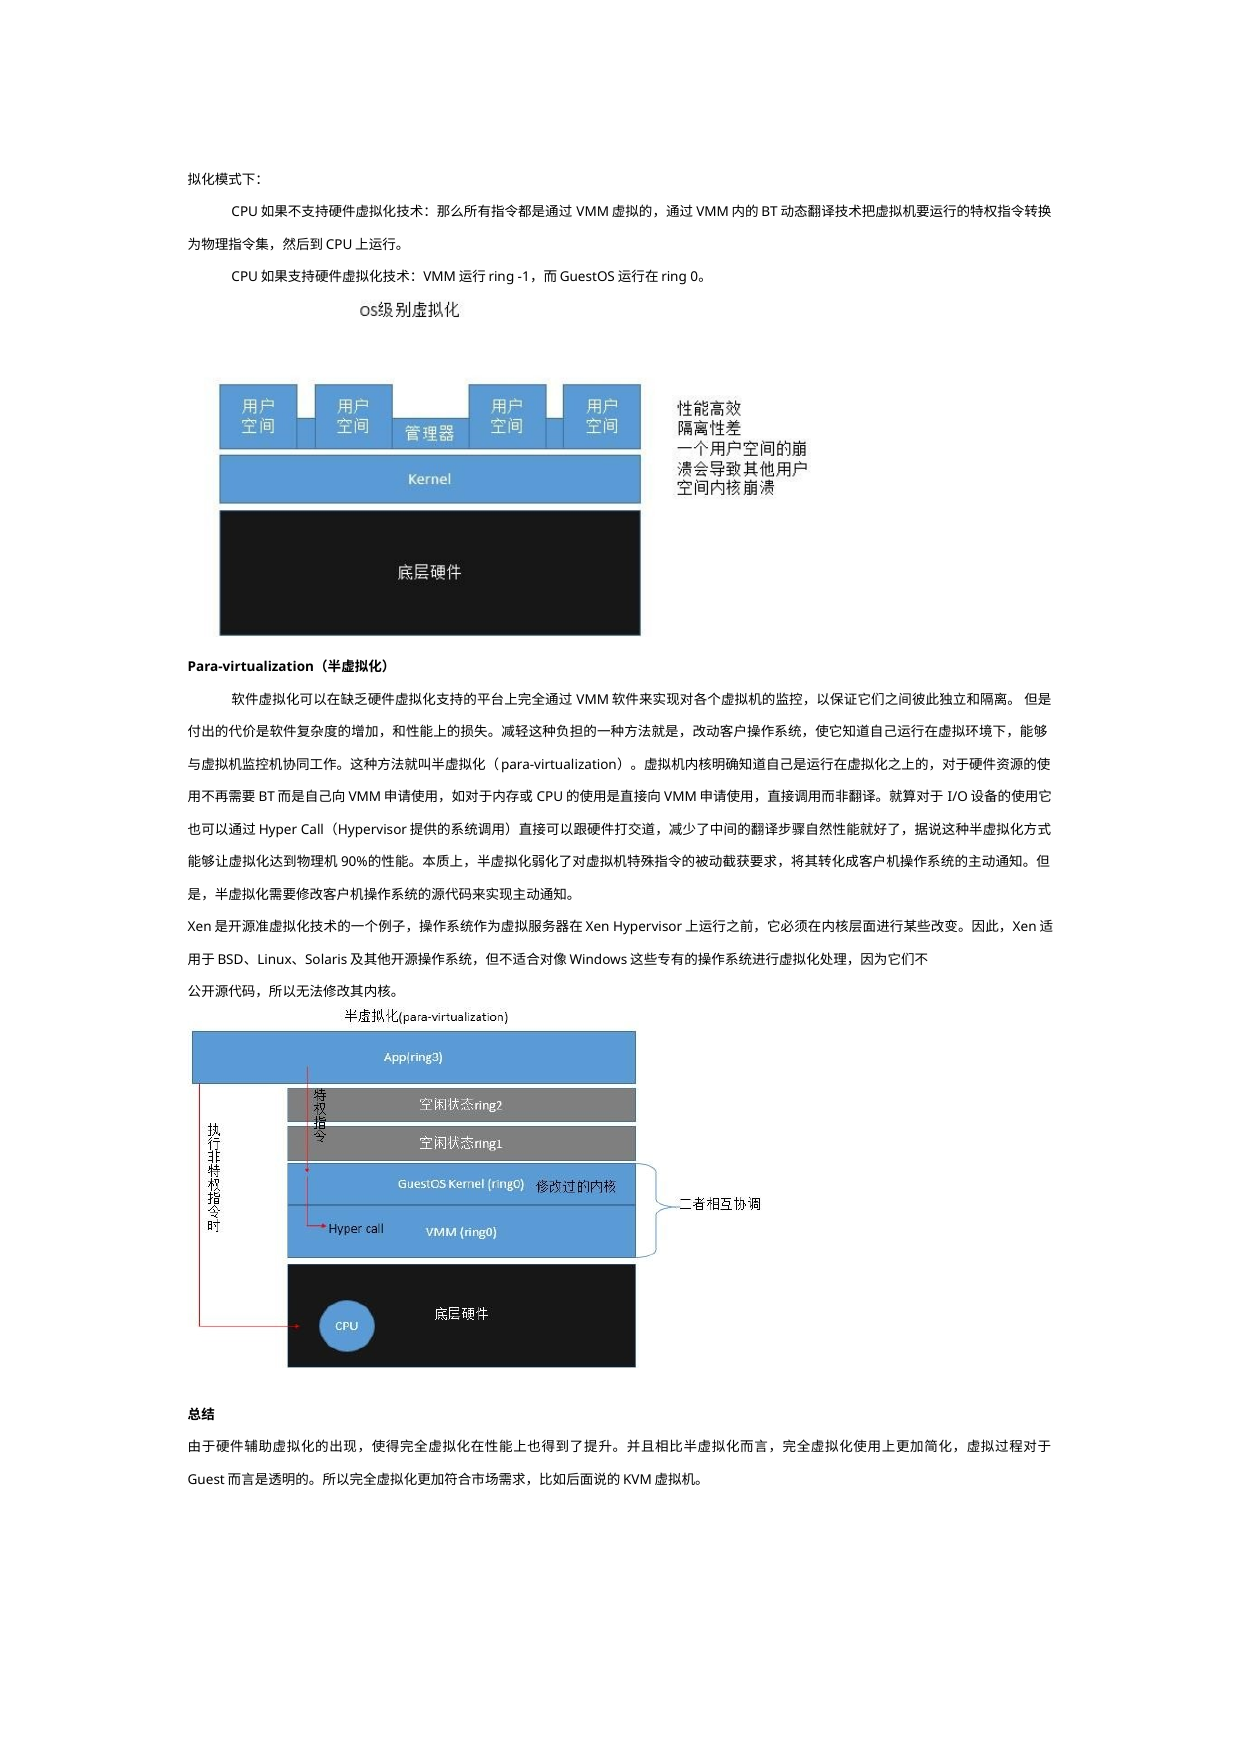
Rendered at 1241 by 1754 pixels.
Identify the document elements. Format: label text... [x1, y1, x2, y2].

text Xen是开源准虚拟化技术的一个例子，操作系统作为虚拟服务器在Xen Hypervisor上运行之前，它必须在内核层面进行某些改变。因此，Xen适用于BSD、Linux、Solaris及其他开源操作系统，但不适合对像Windows这些专有的操作系统进行虚拟化处理，因为它们不 公开源代码，所以无法修改其内核。 [187, 909, 1053, 1007]
text Para-virtualization（半虚拟化） [187, 649, 1053, 682]
text 总结 [187, 1397, 1053, 1429]
picture [187, 292, 864, 637]
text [187, 162, 1053, 194]
text CPU如果支持硬件虚拟化技术：VMM运行ring -1，而GuestOS运行在ring 0。 [187, 259, 1053, 292]
text 由于硬件辅助虚拟化的出现，使得完全虚拟化在性能上也得到了提升。并且相比半虚拟化而言，完全虚拟化使用上更加简化，虚拟过程对于Guest而言是透明的。所以完全虚拟化更加符合市场需求，比如后面说的KVM虚拟机。 [187, 1429, 1053, 1494]
text 软件虚拟化可以在缺乏硬件虚拟化支持的平台上完全通过VMM软件来实现对各个虚拟机的监控，以保证它们之间彼此独立和隔离。 但是付出的代价是软件复杂度的增加，和性能上的损失。减轻这种负担的一种方法就是，改动客户操作系统，使它知道自己运行在虚拟环境下，能够与虚拟机监控机协同工作。这种方法就叫半虚拟化（para-virtualization）。虚拟机内核明确知道自己是运行在虚拟化之上的，对于硬件资源的使用不再需要BT而是自己向VMM申请使用，如对于内存或CPU的使用是直接向VMM申请使用，直接调用而非翻译。就算对于I/O设备的使用它也可以通过Hyper Call（Hypervisor提供的系统调用）直接可以跟硬件打交道，减少了中间的翻译步骤自然性能就好了，据说这种半虚拟化方式能够让虚拟化达到物理机90%的性能。本质上，半虚拟化弱化了对虚拟机特殊指令的被动截获要求，将其转化成客户机操作系统的主动通知。但是，半虚拟化需要修改客户机操作系统的源代码来实现主动通知。 [187, 682, 1053, 909]
picture [187, 1007, 821, 1368]
text CPU如果不支持硬件虚拟化技术：那么所有指令都是通过VMM虚拟的，通过VMM内的BT动态翻译技术把虚拟机要运行的特权指令转换为物理指令集，然后到CPU上运行。 [187, 194, 1053, 259]
